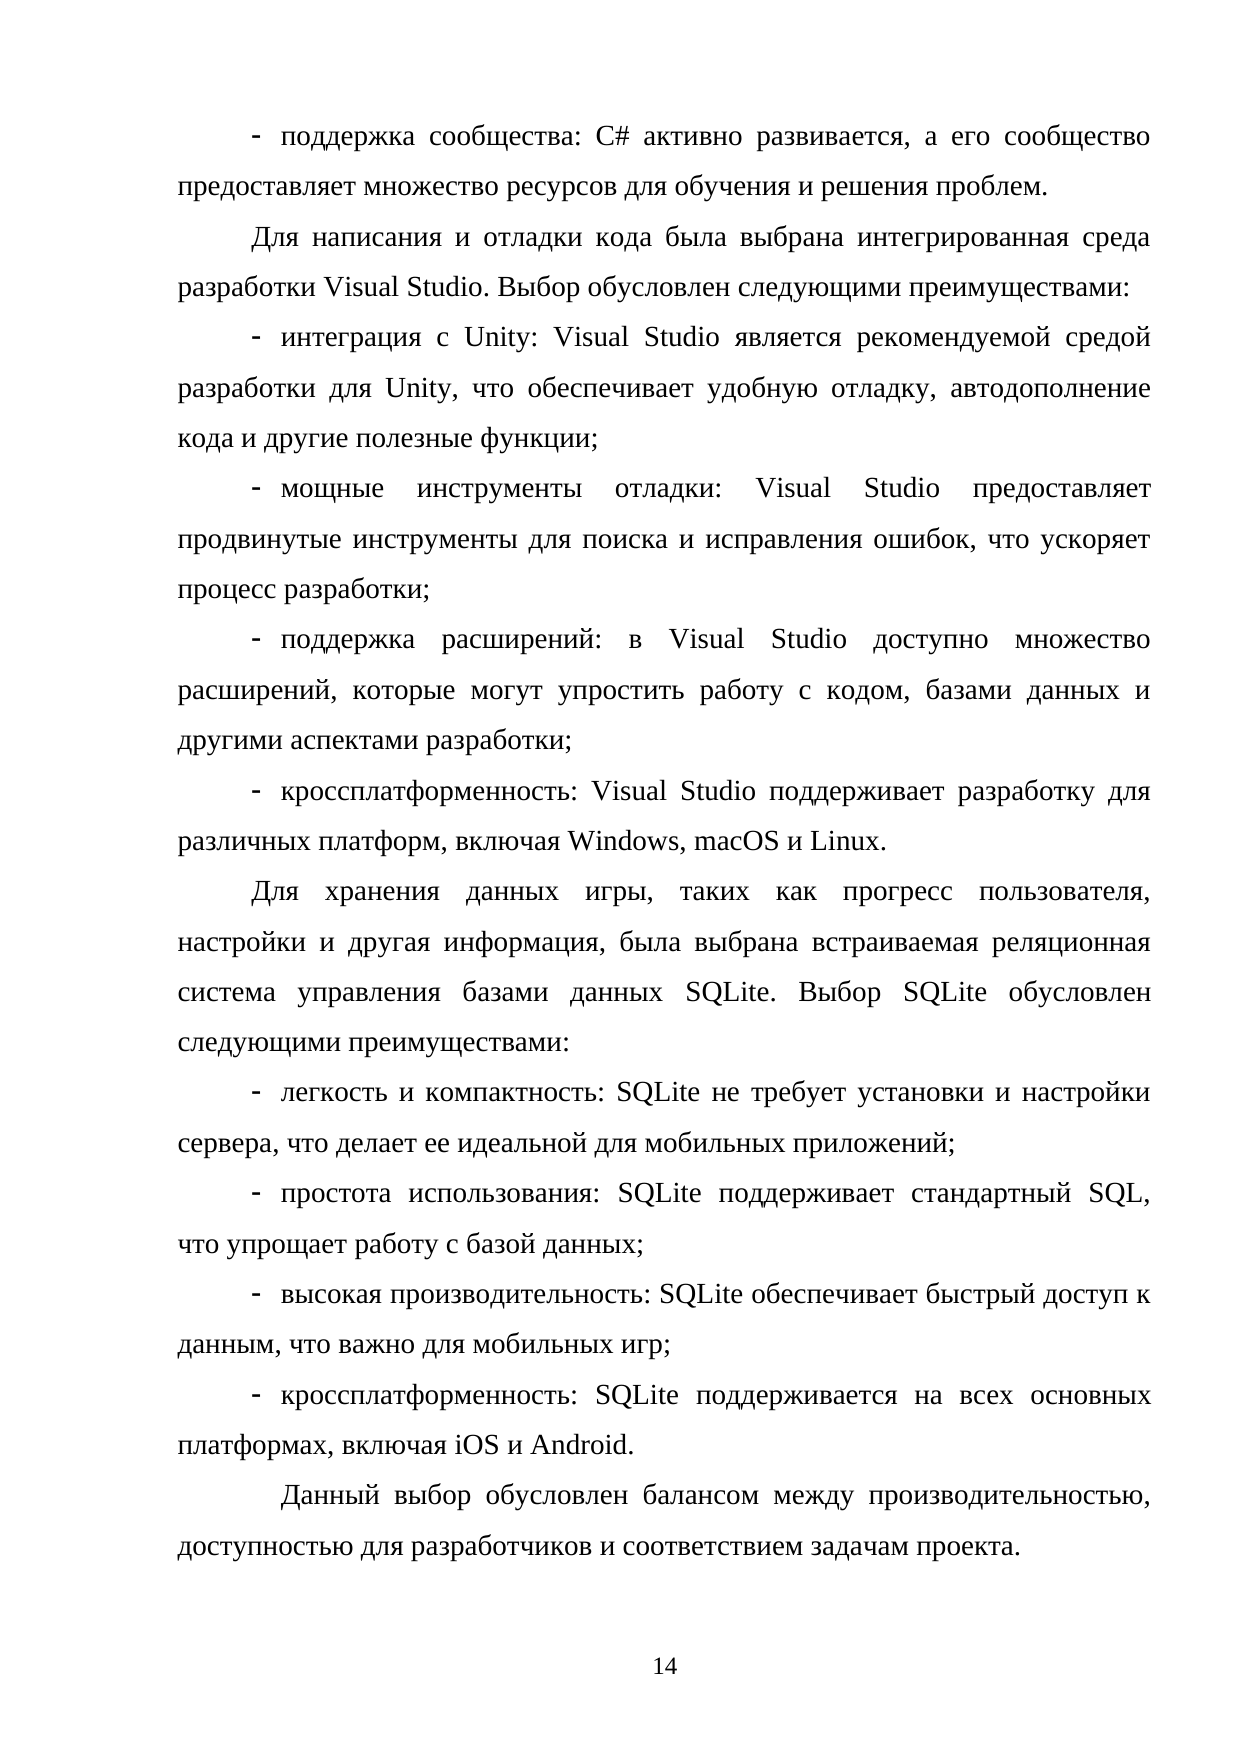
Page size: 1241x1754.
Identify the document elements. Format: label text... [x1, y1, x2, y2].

list кроссплатформенность: SQLite поддерживается на всех основных платформах, включая iOS и Android. [177, 1377, 1152, 1461]
list простота использования: SQLite поддерживает стандартный SQL, что упрощает работу с базой данных; [177, 1175, 1152, 1259]
text Для хранения данных игры, таких как прогресс пользователя, настройки и другая информация, была выбрана встраиваемая реляционная система управления базами данных SQLite. Выбор SQLite обусловлен следующими преимуществами: [177, 873, 1152, 1058]
list поддержка расширений: в Visual Studio доступно множество расширений, которые могут упростить работу с кодом, базами данных и другими аспектами разработки; [177, 622, 1152, 756]
list мощные инструменты отладки: Visual Studio предоставляет продвинутые инструменты для поиска и исправления ошибок, что ускоряет процесс разработки; [177, 471, 1152, 605]
list интеграция с Unity: Visual Studio является рекомендуемой средой разработки для Unity, что обеспечивает удобную отладку, автодополнение кода и другие полезные функции; [177, 319, 1152, 454]
list легкость и компактность: SQLite не требует установки и настройки сервера, что делает ее идеальной для мобильных приложений; [177, 1074, 1152, 1158]
list высокая производительность: SQLite обеспечивает быстрый доступ к данным, что важно для мобильных игр; [177, 1276, 1152, 1360]
text Для написания и отладки кода была выбрана интегрированная среда разработки Visual Studio. Выбор обусловлен следующими преимуществами: [177, 219, 1152, 303]
list кроссплатформенность: Visual Studio поддерживает разработку для различных платформ, включая Windows, macOS и Linux. [177, 773, 1152, 857]
list поддержка сообщества: C# активно развивается, а его сообщество предоставляет множество ресурсов для обучения и решения проблем. [177, 118, 1152, 202]
text Данный выбор обусловлен балансом между производительностью, доступностью для разработчиков и соответствием задачам проекта. [177, 1477, 1152, 1561]
